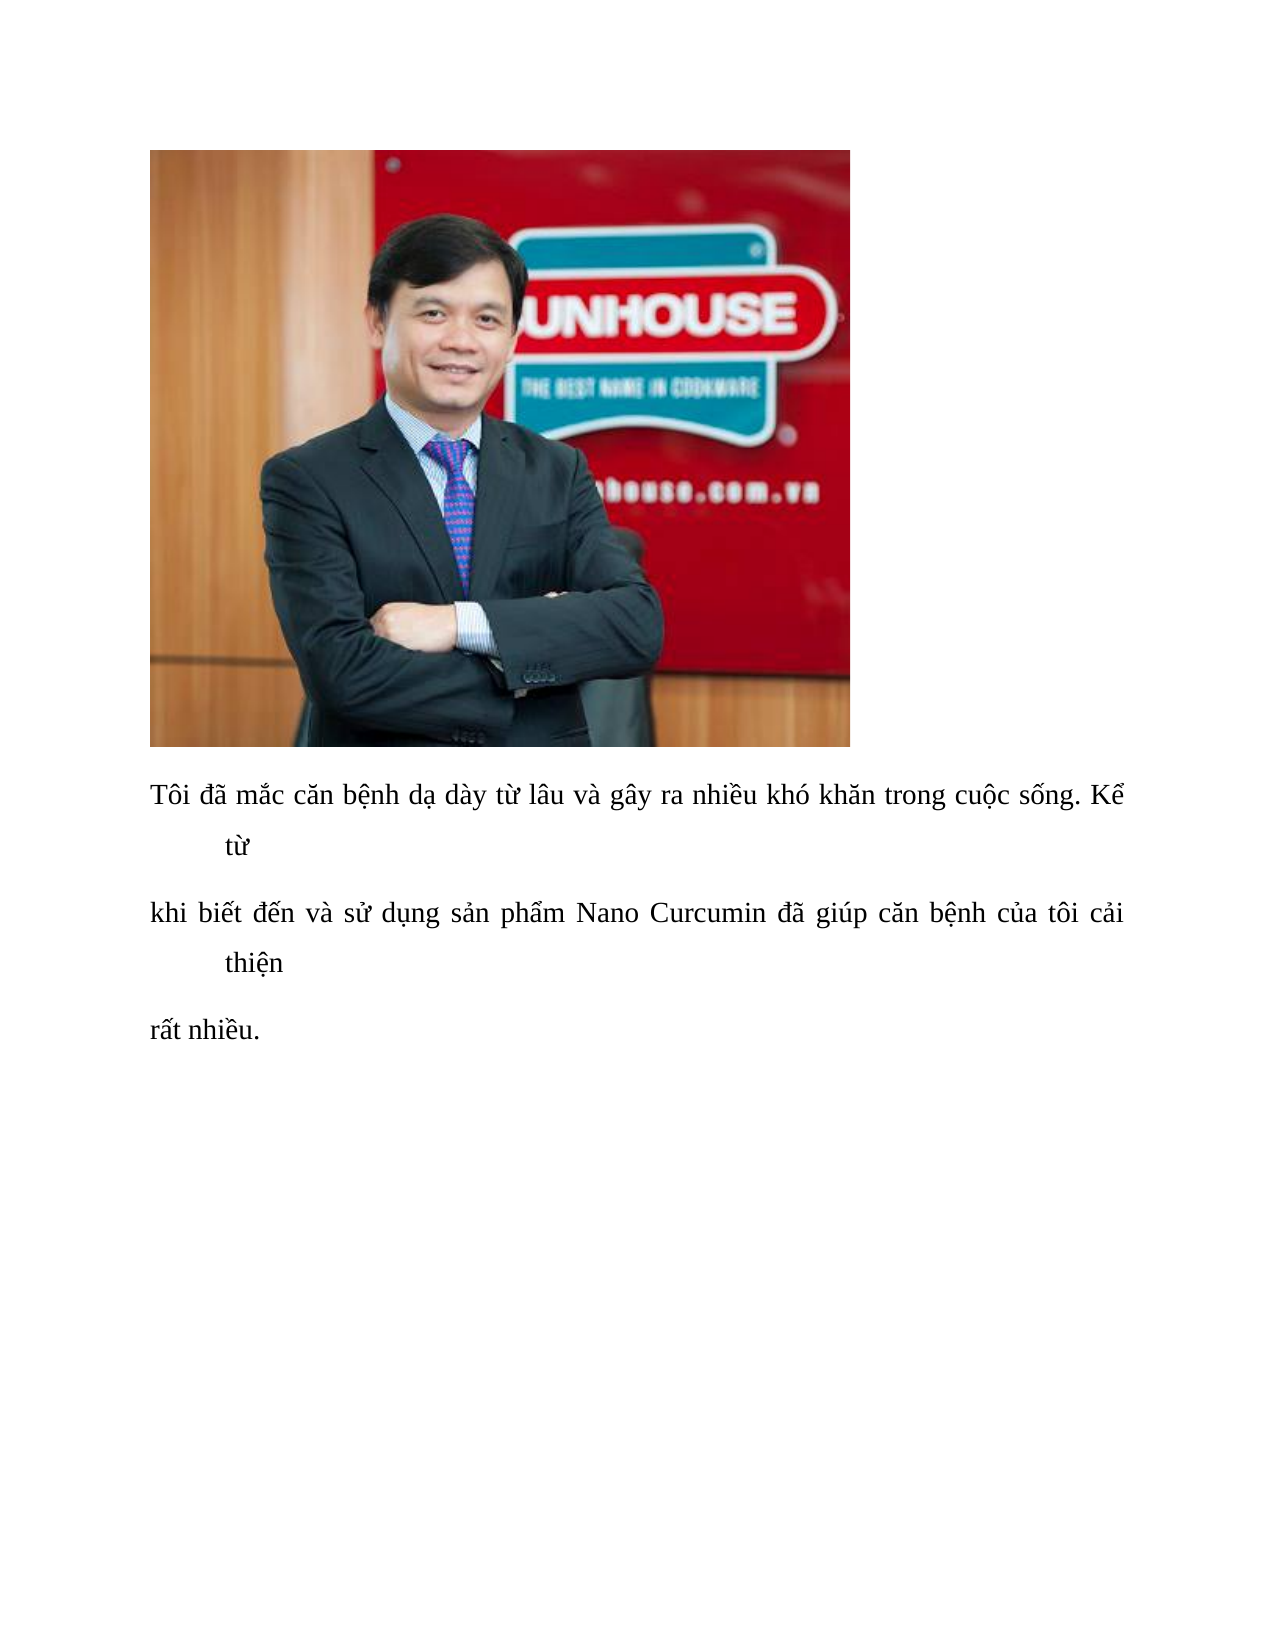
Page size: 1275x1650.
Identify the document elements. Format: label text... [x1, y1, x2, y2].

picture [150, 150, 851, 747]
text Tôi đã mắc căn bệnh dạ dày từ lâu và gây ra nhiều khó khăn trong cuộc sống. Kể từ [150, 777, 1125, 861]
text khi biết đến và sử dụng sản phẩm Nano Curcumin đã giúp căn bệnh của tôi cải thiện [150, 895, 1125, 979]
text rất nhiều. [150, 1012, 1125, 1046]
